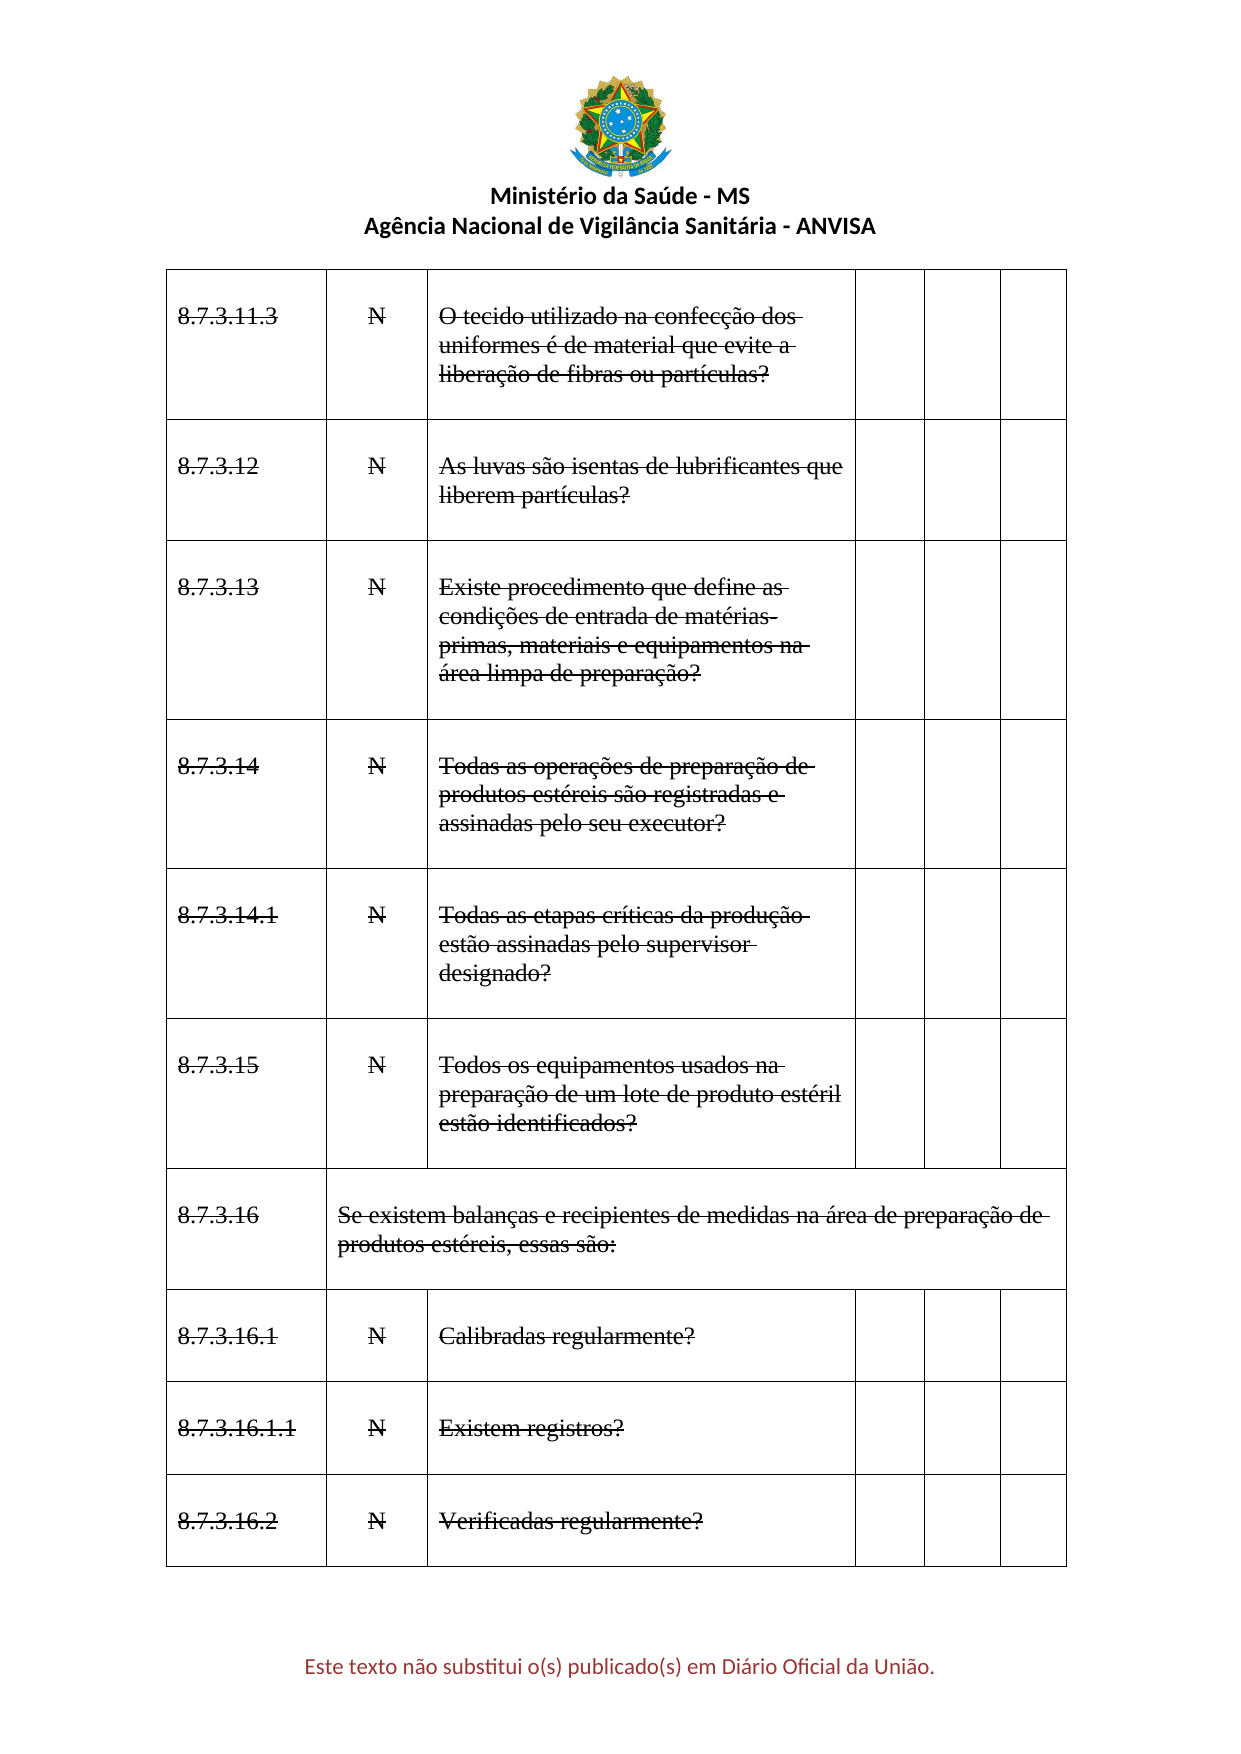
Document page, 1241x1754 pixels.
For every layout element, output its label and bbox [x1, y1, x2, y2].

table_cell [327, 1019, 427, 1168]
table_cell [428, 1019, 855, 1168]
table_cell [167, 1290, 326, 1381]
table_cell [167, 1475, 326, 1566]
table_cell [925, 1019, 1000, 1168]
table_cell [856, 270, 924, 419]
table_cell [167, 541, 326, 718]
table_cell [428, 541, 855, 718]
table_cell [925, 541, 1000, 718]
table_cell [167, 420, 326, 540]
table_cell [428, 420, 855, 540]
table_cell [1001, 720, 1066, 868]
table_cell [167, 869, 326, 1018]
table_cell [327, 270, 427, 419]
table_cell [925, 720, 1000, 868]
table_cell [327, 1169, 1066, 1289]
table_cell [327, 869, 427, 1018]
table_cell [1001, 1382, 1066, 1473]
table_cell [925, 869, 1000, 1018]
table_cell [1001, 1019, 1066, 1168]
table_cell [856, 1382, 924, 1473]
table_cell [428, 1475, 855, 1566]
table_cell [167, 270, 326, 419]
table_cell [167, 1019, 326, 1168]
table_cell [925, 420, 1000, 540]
picture [566, 73, 674, 180]
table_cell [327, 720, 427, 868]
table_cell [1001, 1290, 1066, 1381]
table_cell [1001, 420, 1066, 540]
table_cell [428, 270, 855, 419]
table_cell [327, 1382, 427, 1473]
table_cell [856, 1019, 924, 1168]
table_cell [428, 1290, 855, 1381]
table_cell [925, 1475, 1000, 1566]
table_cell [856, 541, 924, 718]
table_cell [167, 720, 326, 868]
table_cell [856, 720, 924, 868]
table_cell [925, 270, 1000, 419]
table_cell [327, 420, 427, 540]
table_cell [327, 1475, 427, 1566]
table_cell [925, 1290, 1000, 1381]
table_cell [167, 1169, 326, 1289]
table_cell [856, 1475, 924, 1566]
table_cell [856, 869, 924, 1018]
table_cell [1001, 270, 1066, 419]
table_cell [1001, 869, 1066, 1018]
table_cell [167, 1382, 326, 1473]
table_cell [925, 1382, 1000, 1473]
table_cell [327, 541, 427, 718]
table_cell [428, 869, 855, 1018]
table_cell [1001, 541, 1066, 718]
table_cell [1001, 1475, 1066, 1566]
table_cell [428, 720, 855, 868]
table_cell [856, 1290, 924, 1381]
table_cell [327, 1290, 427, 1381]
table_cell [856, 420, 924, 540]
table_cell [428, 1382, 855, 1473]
